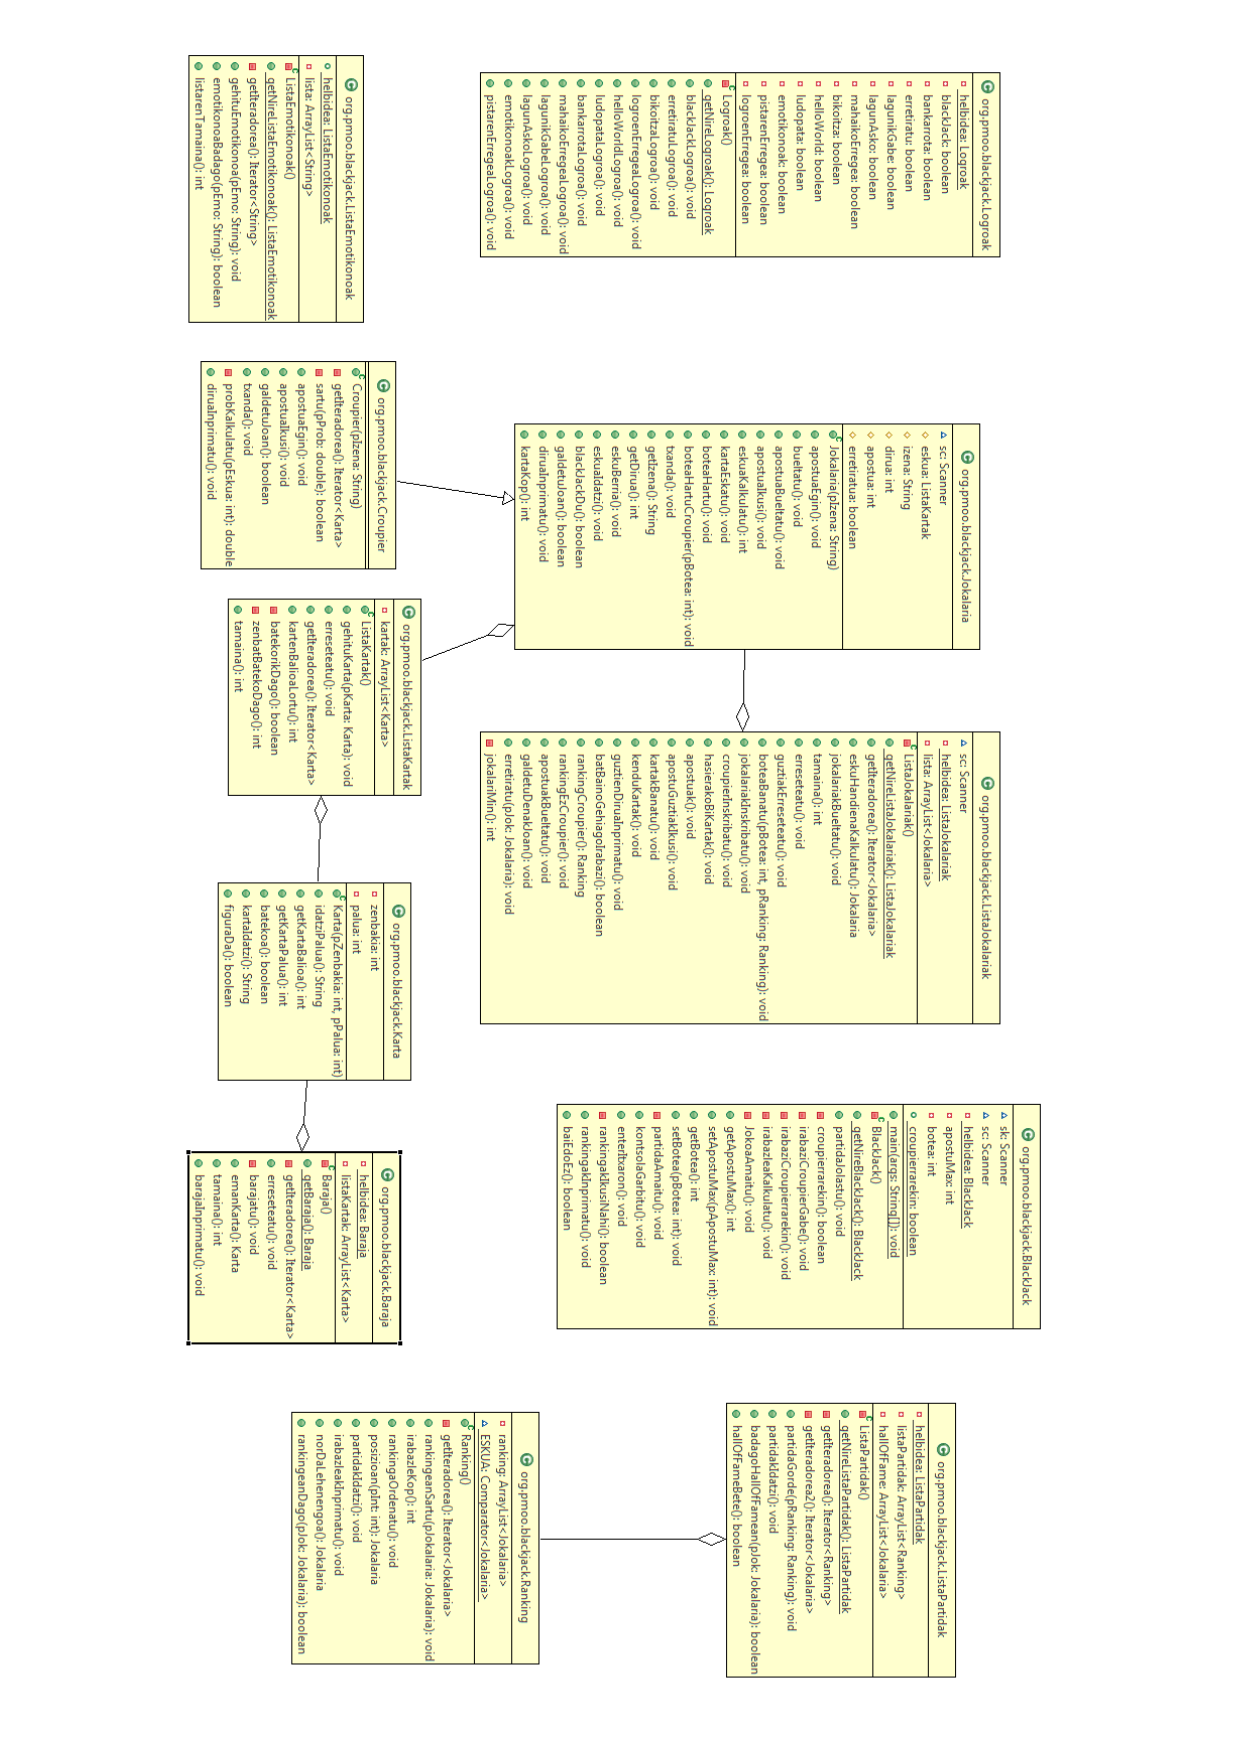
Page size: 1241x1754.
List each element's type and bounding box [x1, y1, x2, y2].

picture [137, 41, 1063, 1744]
